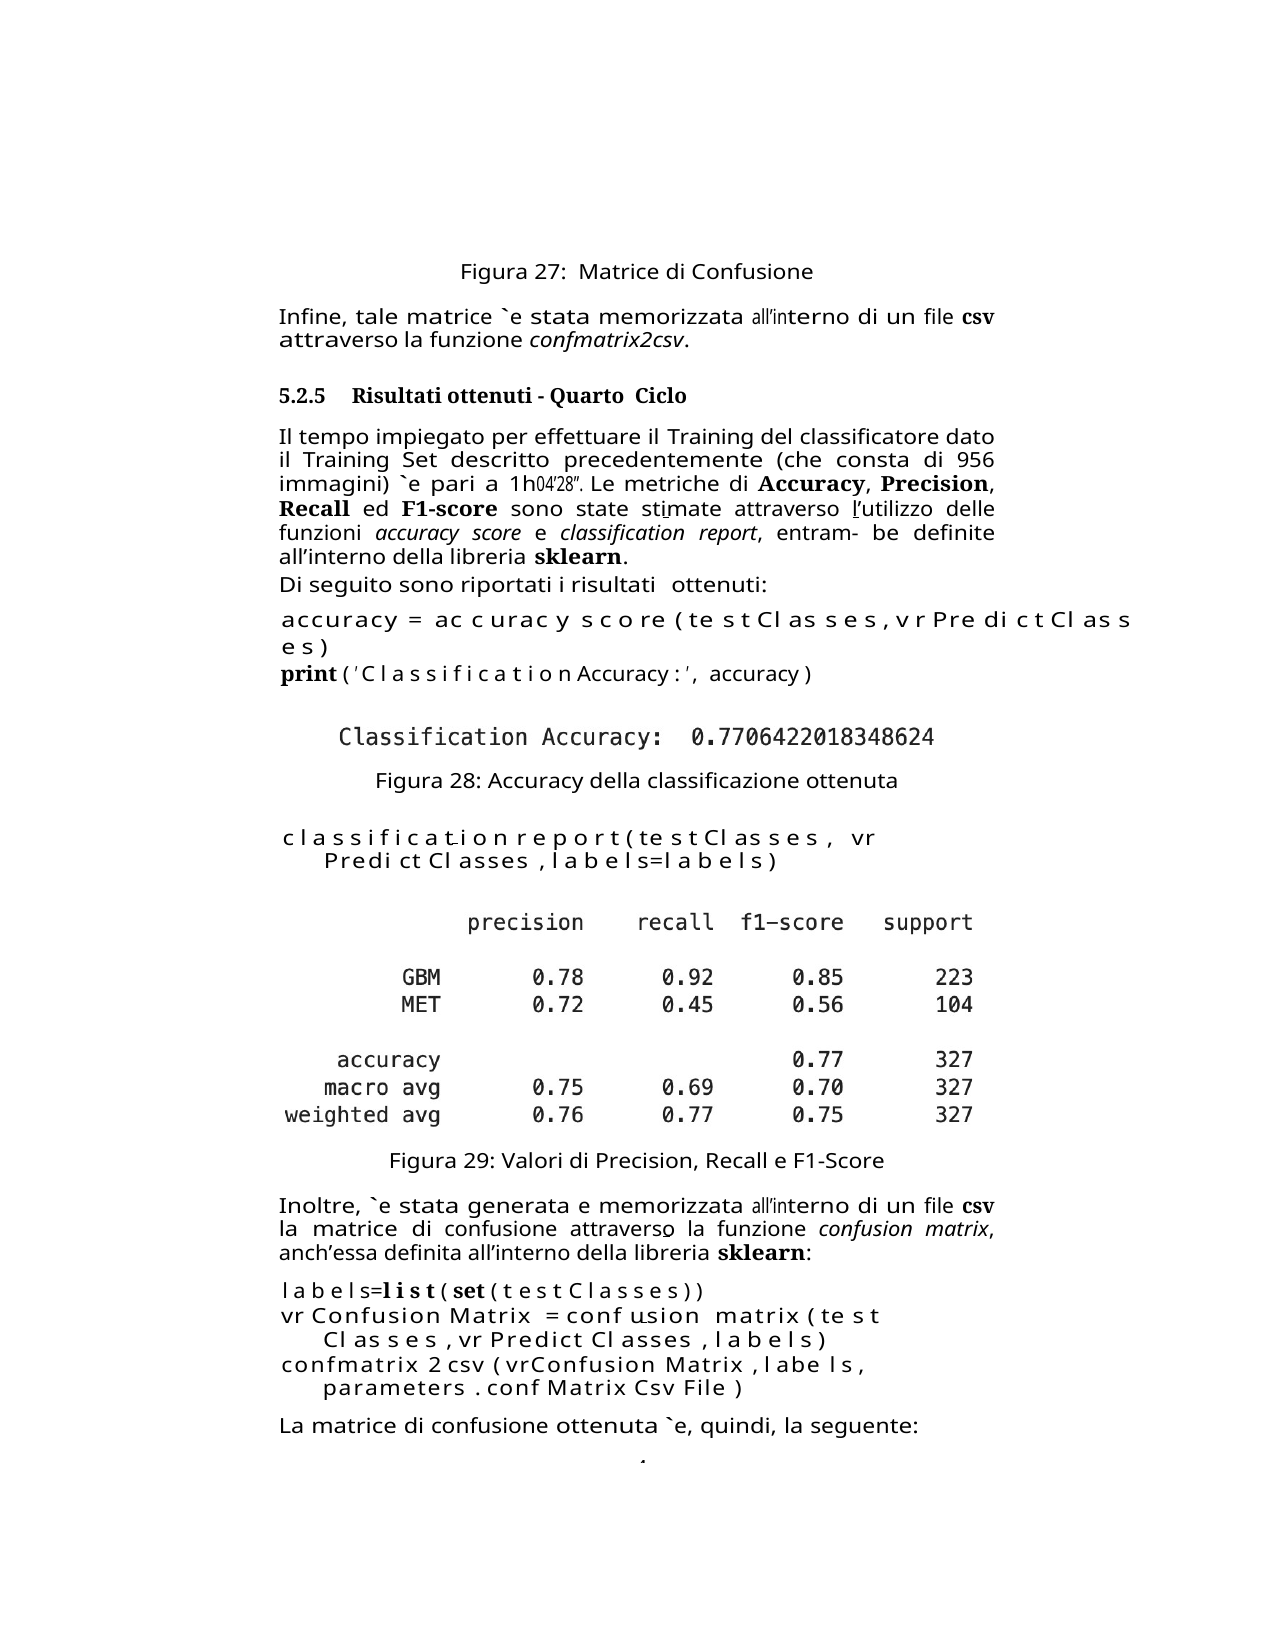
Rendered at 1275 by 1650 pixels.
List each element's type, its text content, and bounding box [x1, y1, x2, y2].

picture [285, 912, 973, 1127]
text Il tempo impiegato per effettuare il Training del classificatore dato il Training Set descritto precedentemente (che consta di 956 immagini) `e pari a 1h04’28”. Le metriche di Accuracy, Precision, Recall ed F1-score sono state stimate attraverso l’utilizzo delle funzioni accuracy score e classification report, entram- be definite all’interno della libreria sklearn. [279, 425, 995, 571]
text print ( ’ C l a s s i f i c a t i o n Accuracy : ’ , accuracy ) [280, 660, 1148, 687]
text Figura 28: Accuracy della classificazione ottenuta [266, 767, 1008, 795]
subtitle Risultati ottenuti - Quarto Ciclo [278, 381, 1148, 409]
text l a b e l s=l i s t ( set ( t e s t C l a s s e s ) ) [282, 1277, 1148, 1304]
text vr Confusion Matrix = conf usion matrix ( te s t Cl as s e s , vr Predict Cl asses , l a b e l s ) [281, 1305, 897, 1353]
text Figura 29: Valori di Precision, Recall e F1-Score [266, 1147, 1008, 1175]
text Figura 27: Matrice di Confusione [266, 257, 1008, 286]
picture [339, 726, 934, 750]
text confmatrix 2 csv ( vrConfusion Matrix , l abe l s , parameters . conf Matrix Csv File ) [281, 1353, 931, 1402]
text c l a s s i f i c a t i o n r e p o r t ( te s t Cl as s e s , vr Predi ct Cl asses , l a b e l s=l a b e l s ) [282, 826, 920, 875]
text La matrice di confusione ottenuta `e, quindi, la seguente: [279, 1411, 1148, 1440]
text Di seguito sono riportati i risultati ottenuti: [279, 571, 1148, 597]
text accuracy = ac c urac y s c o re ( te s t Cl as s e s , v r Pre di c t Cl as s e s ) [281, 606, 1148, 660]
text Infine, tale matrice `e stata memorizzata all’interno di un file csv attraverso la funzione confmatrix2csv. [279, 305, 995, 353]
text Inoltre, `e stata generata e memorizzata all’interno di un file csv la matrice di confusione attraverso la funzione confusion matrix, anch’essa definita all’interno della libreria sklearn: [279, 1194, 995, 1267]
